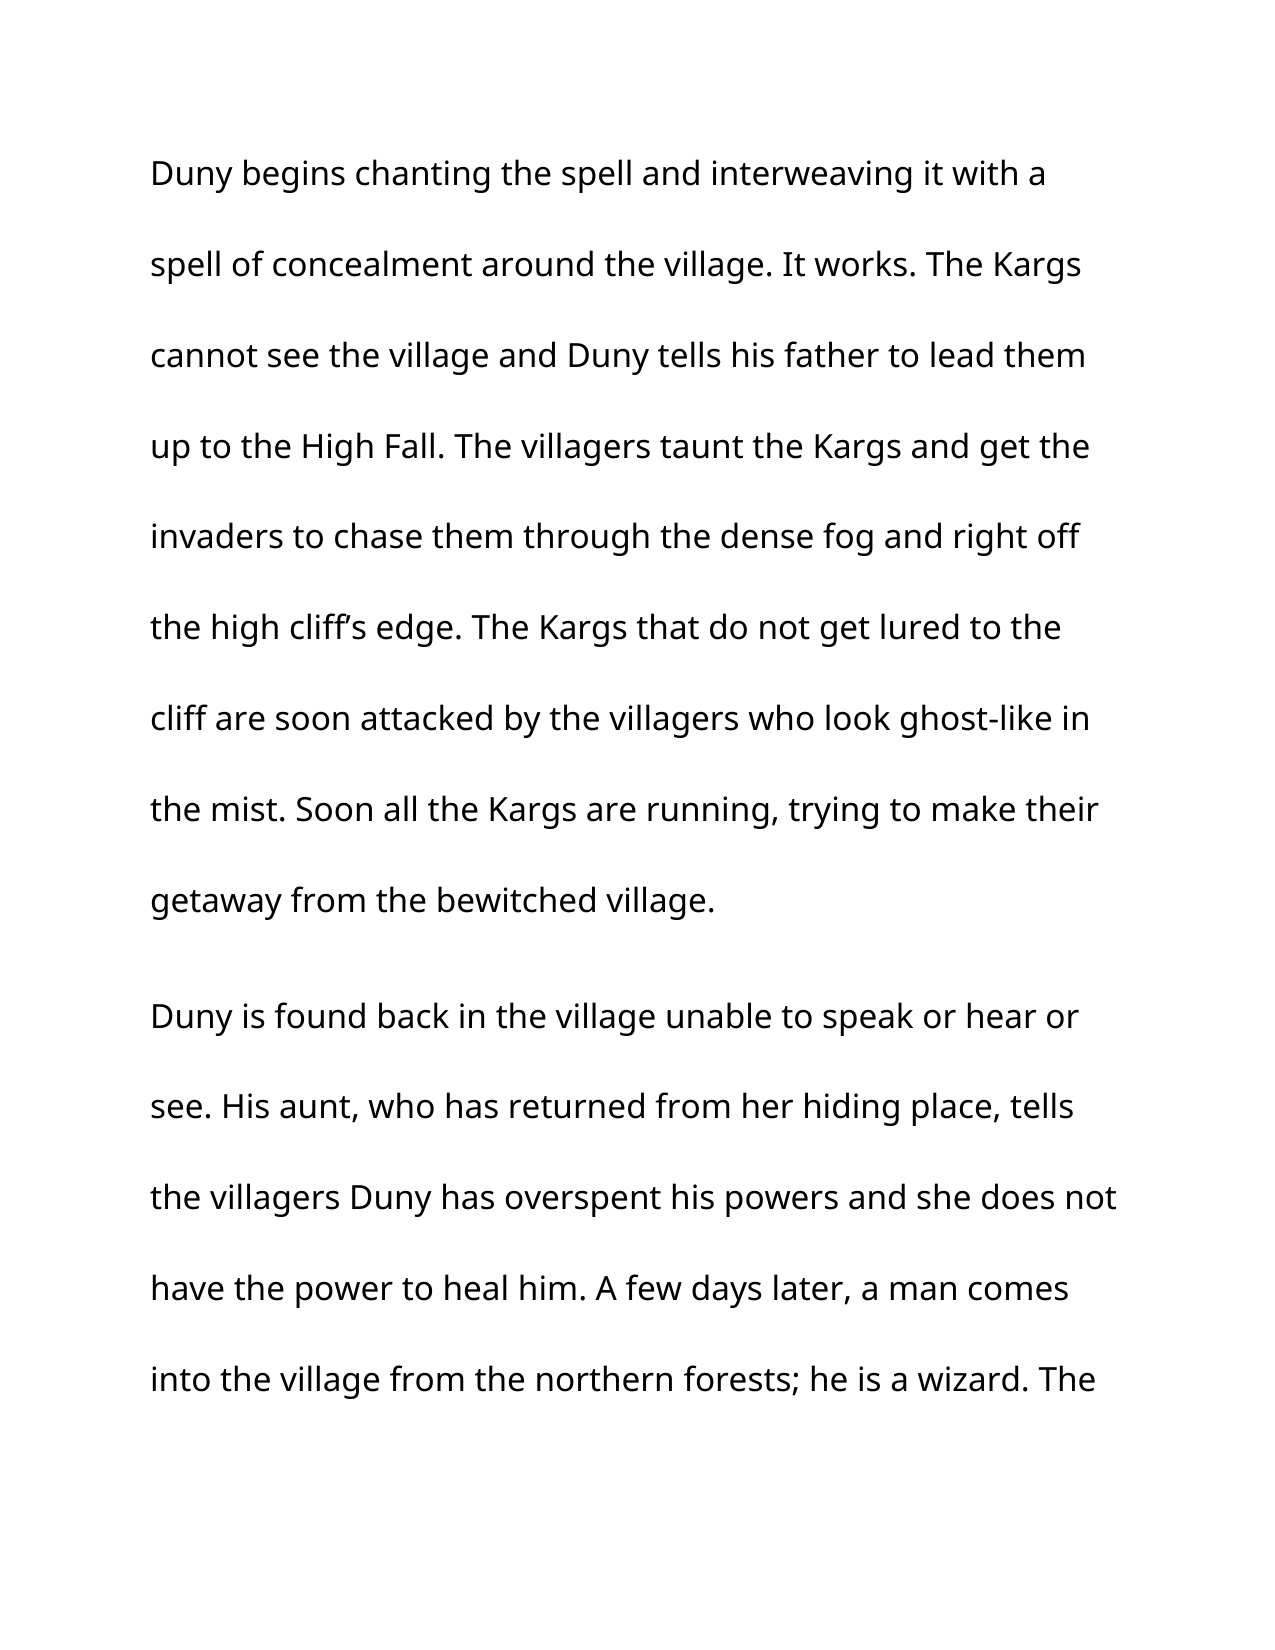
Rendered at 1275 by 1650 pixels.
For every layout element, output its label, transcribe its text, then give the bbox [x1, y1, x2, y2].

text Duny begins chanting the spell and interweaving it with a spell of concealment around the village. It works. The Kargs cannot see the village and Duny tells his father to lead them up to the High Fall. The villagers taunt the Kargs and get the invaders to chase them through the dense fog and right off the high cliff’s edge. The Kargs that do not get lured to the cliff are soon attacked by the villagers who look ghost-like in the mist. Soon all the Kargs are running, trying to make their getaway from the bewitched village. [150, 150, 1125, 922]
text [150, 992, 1125, 1401]
